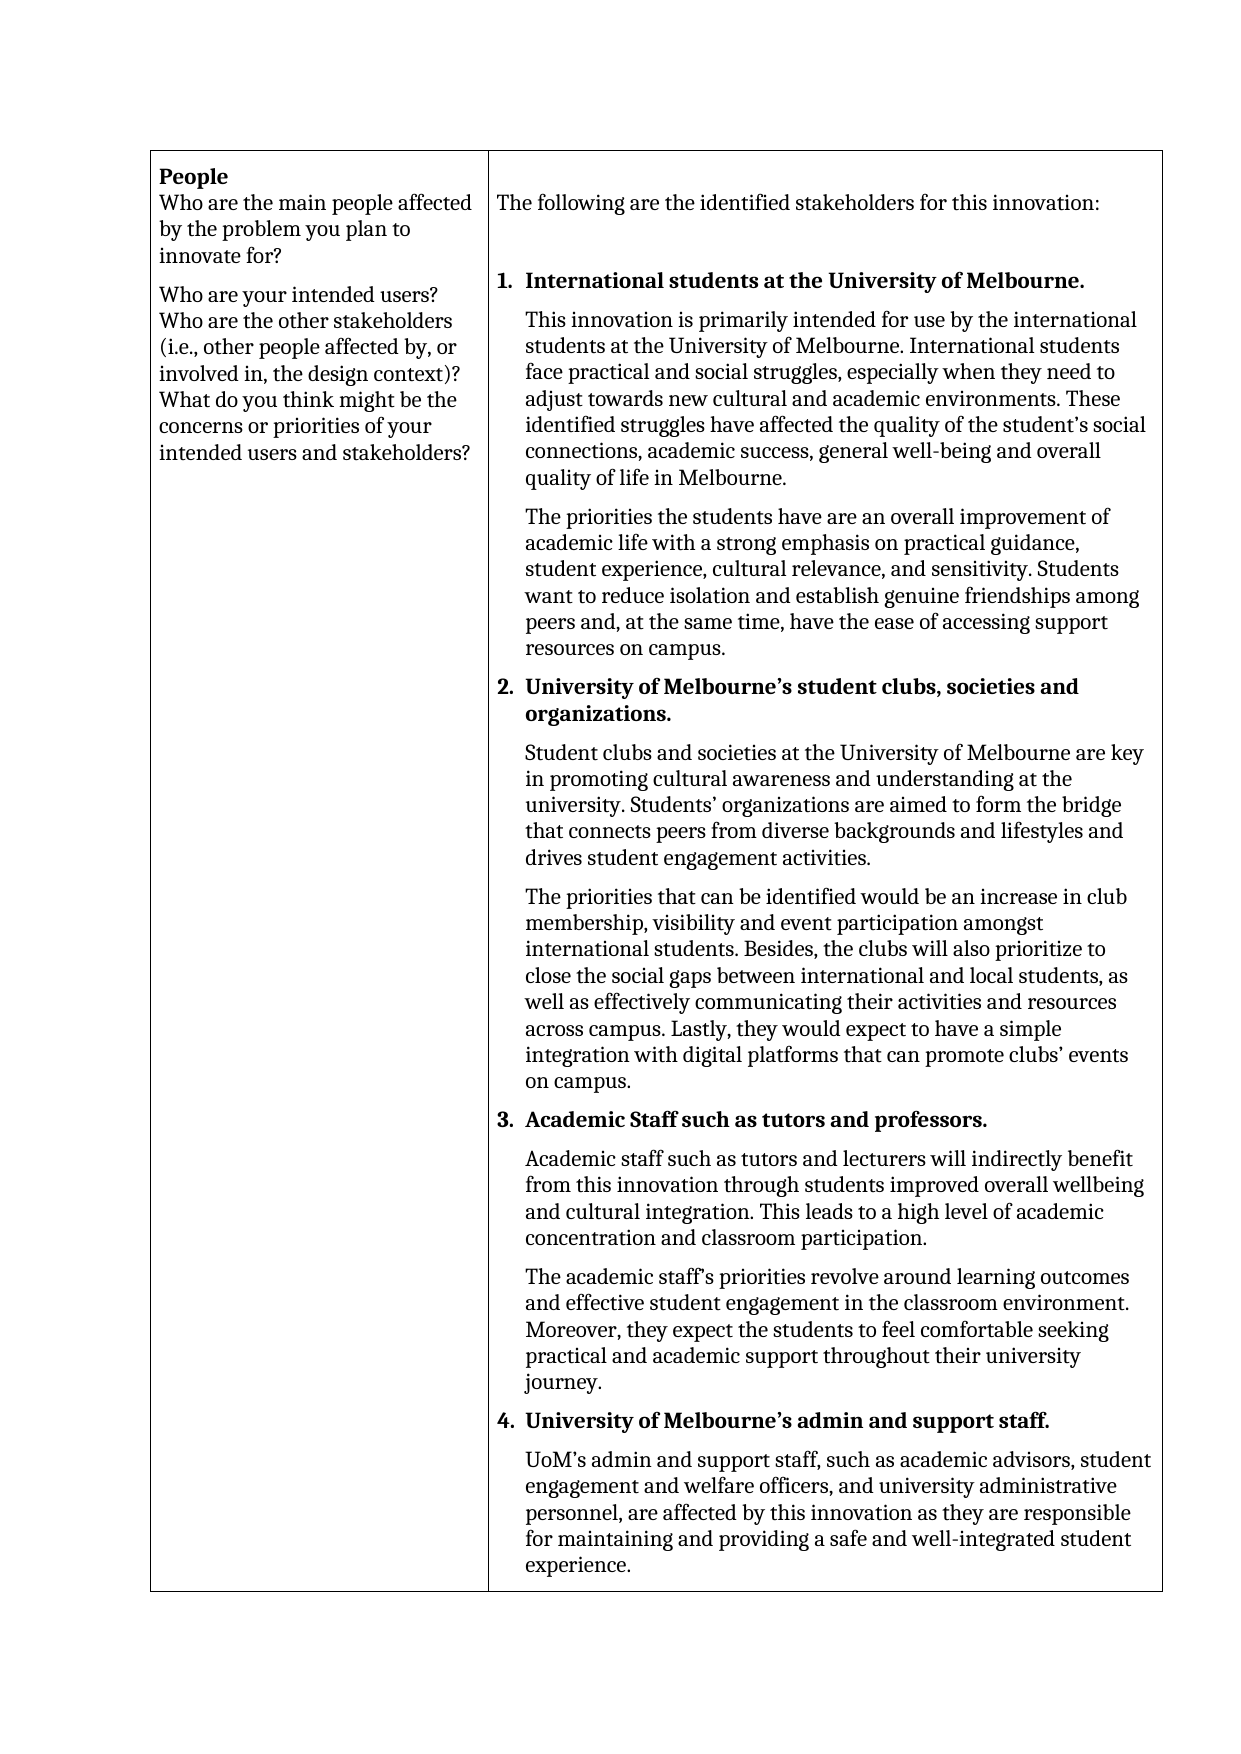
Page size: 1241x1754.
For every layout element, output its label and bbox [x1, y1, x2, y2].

table_cell [151, 151, 488, 1591]
table_cell [489, 151, 1162, 1591]
